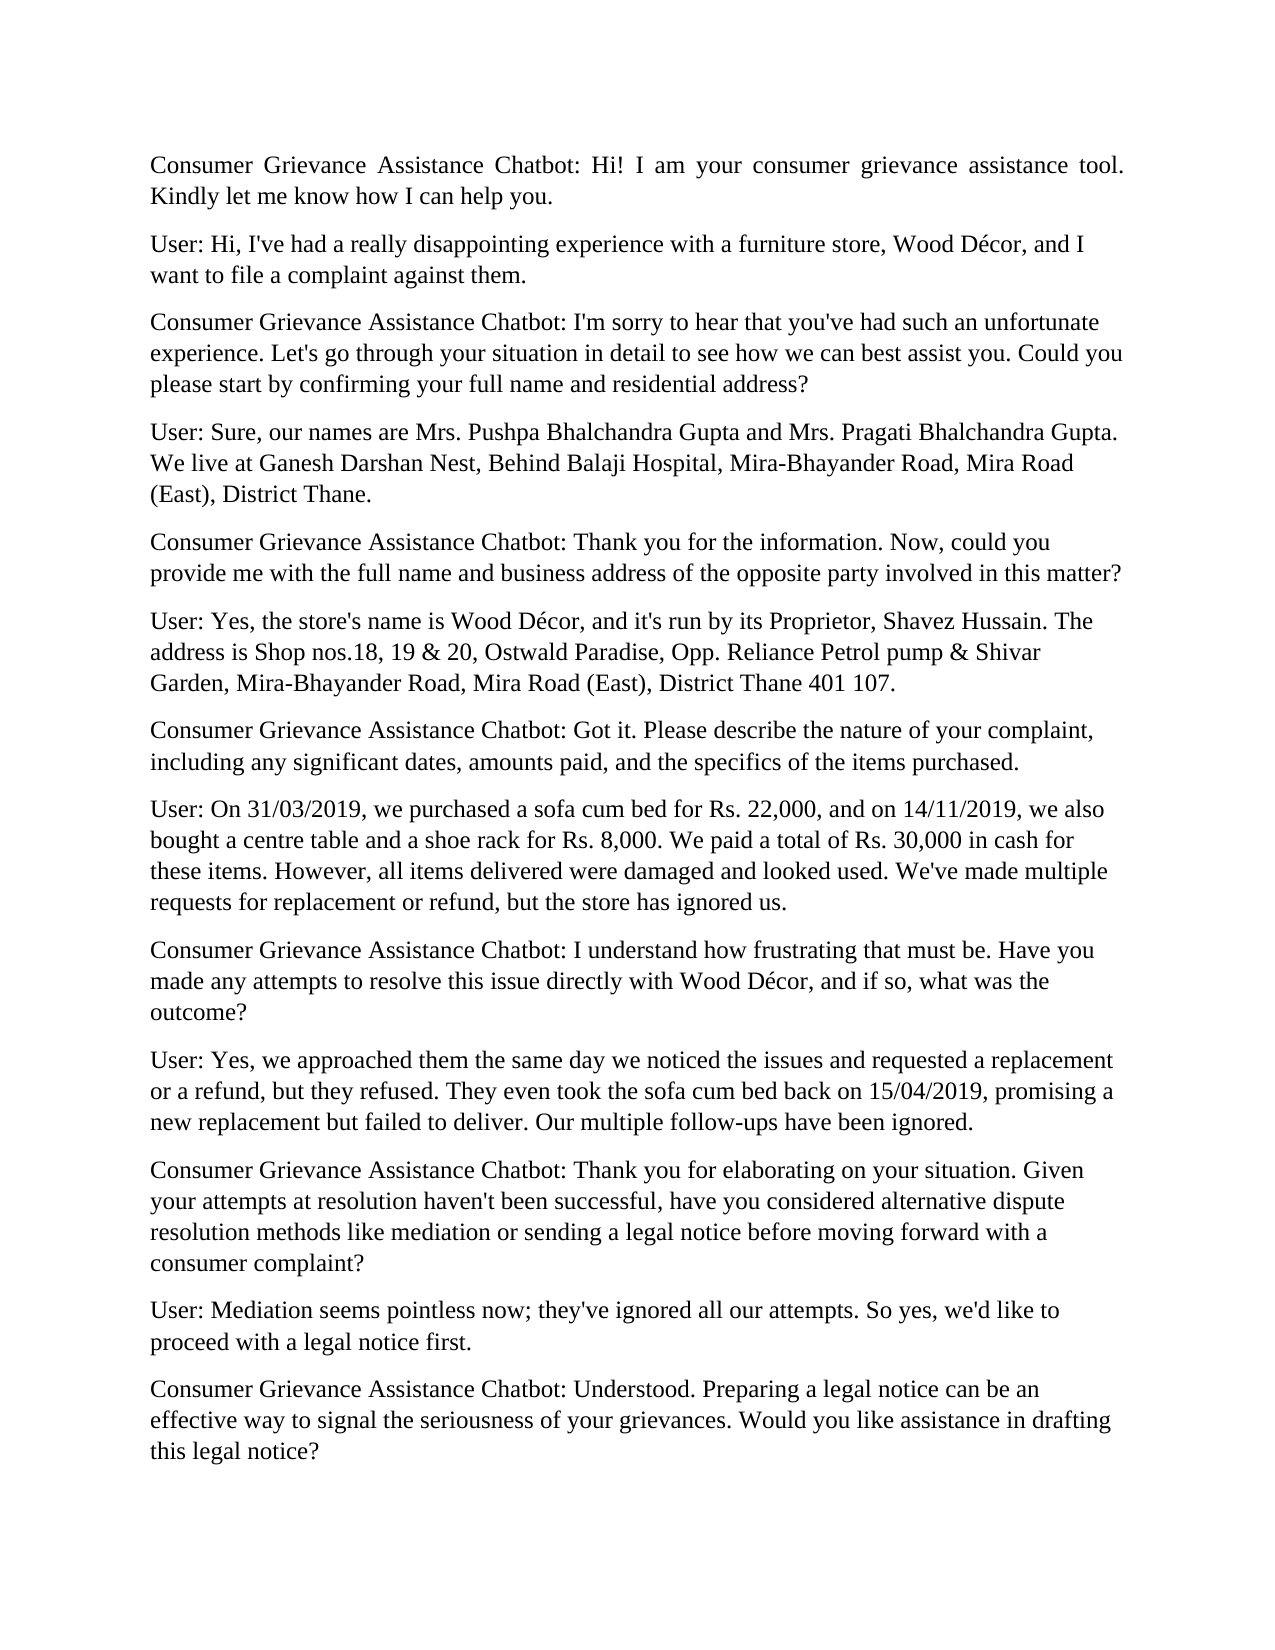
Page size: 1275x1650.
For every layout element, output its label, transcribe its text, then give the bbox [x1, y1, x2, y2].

text Consumer Grievance Assistance Chatbot: Thank you for the information. Now, could you provide me with the full name and business address of the opposite party involved in this matter? [150, 527, 1125, 587]
text Consumer Grievance Assistance Chatbot: I understand how frustrating that must be. Have you made any attempts to resolve this issue directly with Wood Décor, and if so, what was the outcome? [150, 935, 1125, 1026]
text Consumer Grievance Assistance Chatbot: Hi! I am your consumer grievance assistance tool. Kindly let me know how I can help you. [150, 150, 1125, 210]
text Consumer Grievance Assistance Chatbot: I'm sorry to hear that you've had such an unfortunate experience. Let's go through your situation in detail to see how we can best assist you. Could you please start by confirming your full name and residential address? [150, 307, 1125, 398]
text Consumer Grievance Assistance Chatbot: Understood. Preparing a legal notice can be an effective way to signal the seriousness of your grievances. Would you like assistance in drafting this legal notice? [150, 1374, 1125, 1465]
text User: Sure, our names are Mrs. Pushpa Bhalchandra Gupta and Mrs. Pragati Bhalchandra Gupta. We live at Ganesh Darshan Nest, Behind Balaji Hospital, Mira-Bhayander Road, Mira Road (East), District Thane. [150, 417, 1125, 508]
text User: Yes, the store's name is Wood Décor, and it's run by its Proprietor, Shavez Hussain. The address is Shop nos.18, 19 & 20, Ostwald Paradise, Opp. Reliance Petrol pump & Shivar Garden, Mira-Bhayander Road, Mira Road (East), District Thane 401 107. [150, 606, 1125, 697]
text User: Hi, I've had a really disappointing experience with a furniture store, Wood Décor, and I want to file a complaint against them. [150, 229, 1125, 288]
text User: On 31/03/2019, we purchased a sofa cum bed for Rs. 22,000, and on 14/11/2019, we also bought a centre table and a shoe rack for Rs. 8,000. We paid a total of Rs. 30,000 in cash for these items. However, all items delivered were damaged and looked used. We've made multiple requests for replacement or refund, but the store has ignored us. [150, 794, 1125, 916]
text User: Mediation seems pointless now; they've ignored all our attempts. So yes, we'd like to proceed with a legal notice first. [150, 1296, 1125, 1355]
text User: Yes, we approached them the same day we noticed the issues and requested a replacement or a refund, but they refused. They even took the sofa cum bed back on 15/04/2019, promising a new replacement but failed to deliver. Our multiple follow-ups have been ignored. [150, 1045, 1125, 1136]
text Consumer Grievance Assistance Chatbot: Thank you for elaborating on your situation. Given your attempts at resolution haven't been successful, have you considered alternative dispute resolution methods like mediation or sending a legal notice before moving forward with a consumer complaint? [150, 1155, 1125, 1277]
text Consumer Grievance Assistance Chatbot: Got it. Please describe the nature of your complaint, including any significant dates, amounts paid, and the specifics of the items purchased. [150, 716, 1125, 775]
